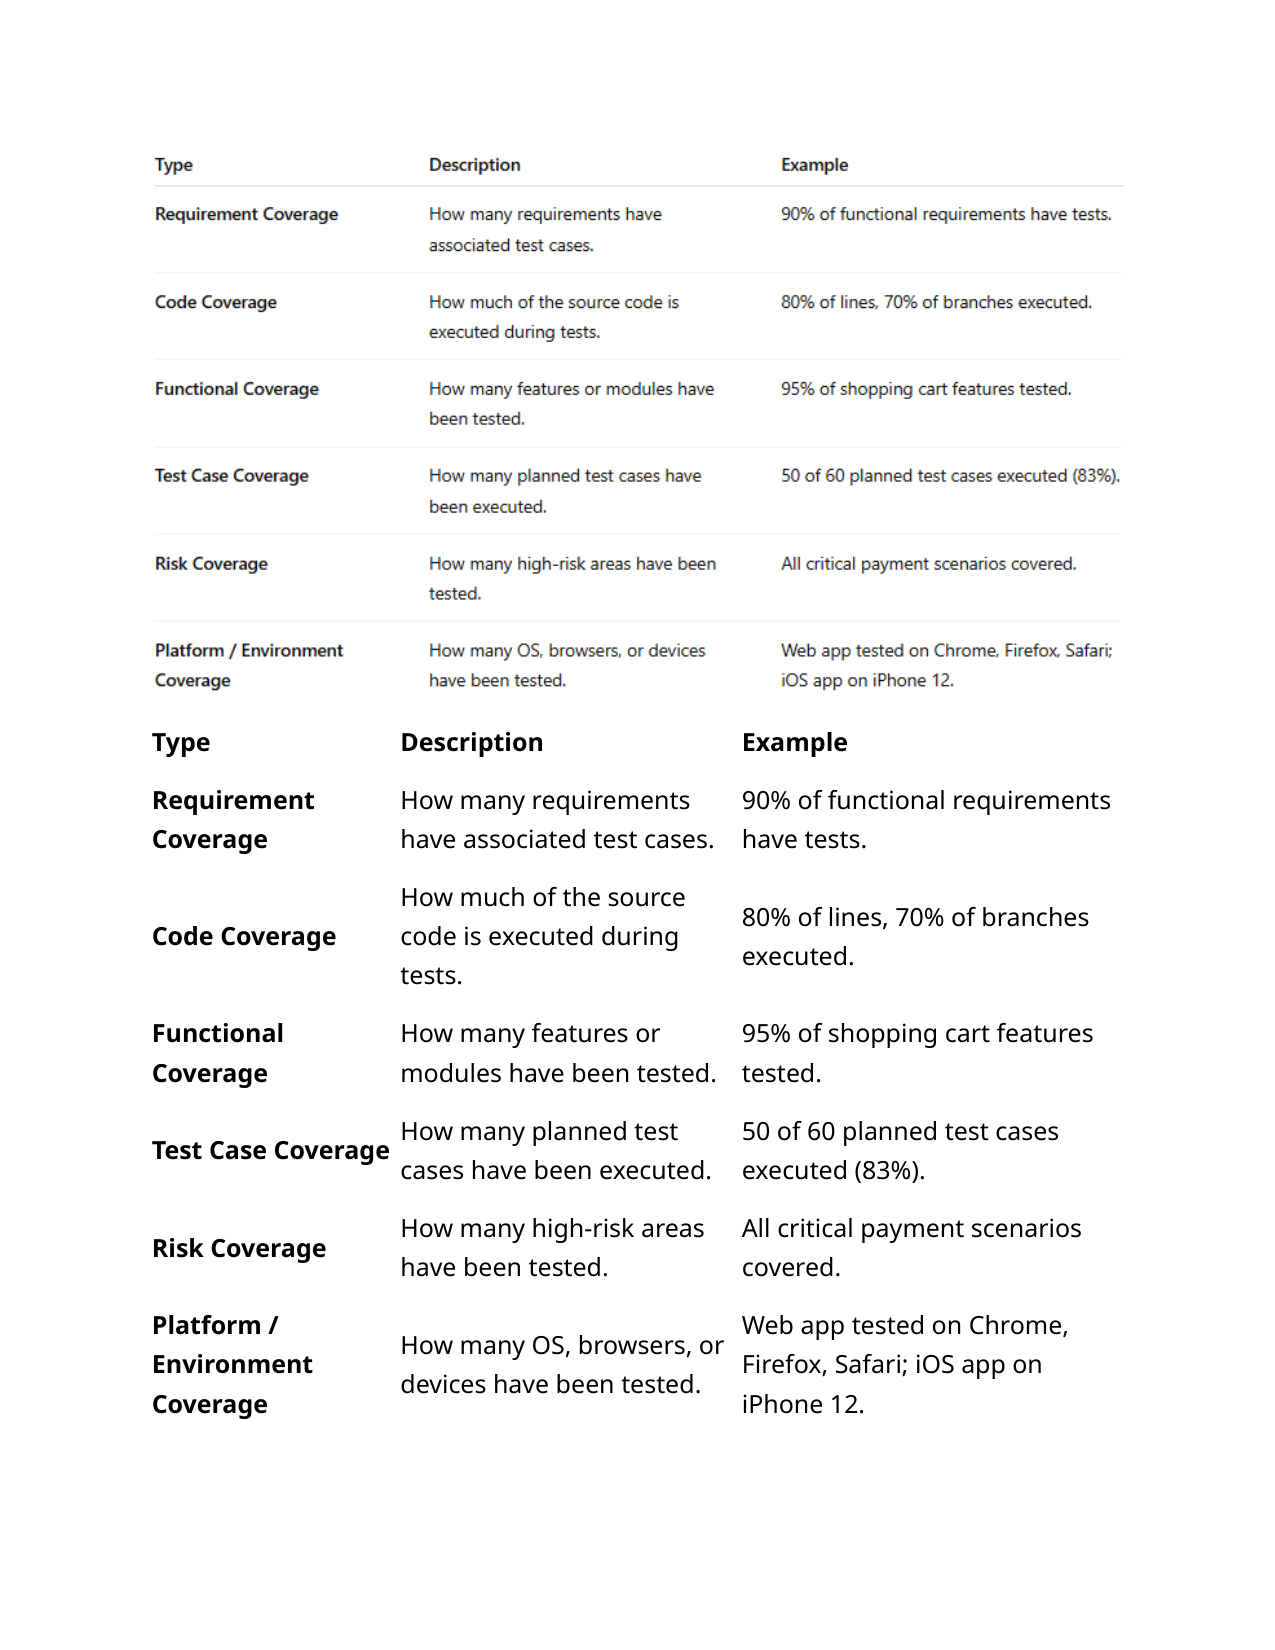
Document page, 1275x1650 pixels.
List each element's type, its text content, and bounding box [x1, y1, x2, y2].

table_cell How many requirements have associated test cases. [399, 781, 740, 878]
table_cell Risk Coverage [150, 1209, 398, 1306]
table_cell 95% of shopping cart features tested. [740, 1015, 1125, 1112]
table_cell Platform / Environment Coverage [150, 1306, 398, 1443]
table_header Example [740, 723, 1125, 781]
table_cell Requirement Coverage [150, 781, 398, 878]
table_header Description [399, 723, 740, 781]
table_header Type [150, 723, 398, 781]
table_cell All critical payment scenarios covered. [740, 1209, 1125, 1306]
table_cell 90% of functional requirements have tests. [740, 781, 1125, 878]
table_cell 80% of lines, 70% of branches executed. [740, 878, 1125, 1014]
table_cell Web app tested on Chrome, Firefox, Safari; iOS app on iPhone 12. [740, 1306, 1125, 1443]
table_cell Test Case Coverage [150, 1112, 398, 1209]
table_cell Functional Coverage [150, 1015, 398, 1112]
table_cell How many features or modules have been tested. [399, 1015, 740, 1112]
table_cell Code Coverage [150, 878, 398, 1014]
table_cell How many high-risk areas have been tested. [399, 1209, 740, 1306]
picture [150, 150, 1125, 702]
table_cell 50 of 60 planned test cases executed (83%). [740, 1112, 1125, 1209]
table_cell How many planned test cases have been executed. [399, 1112, 740, 1209]
table_cell How many OS, browsers, or devices have been tested. [399, 1306, 740, 1443]
table_cell How much of the source code is executed during tests. [399, 878, 740, 1014]
